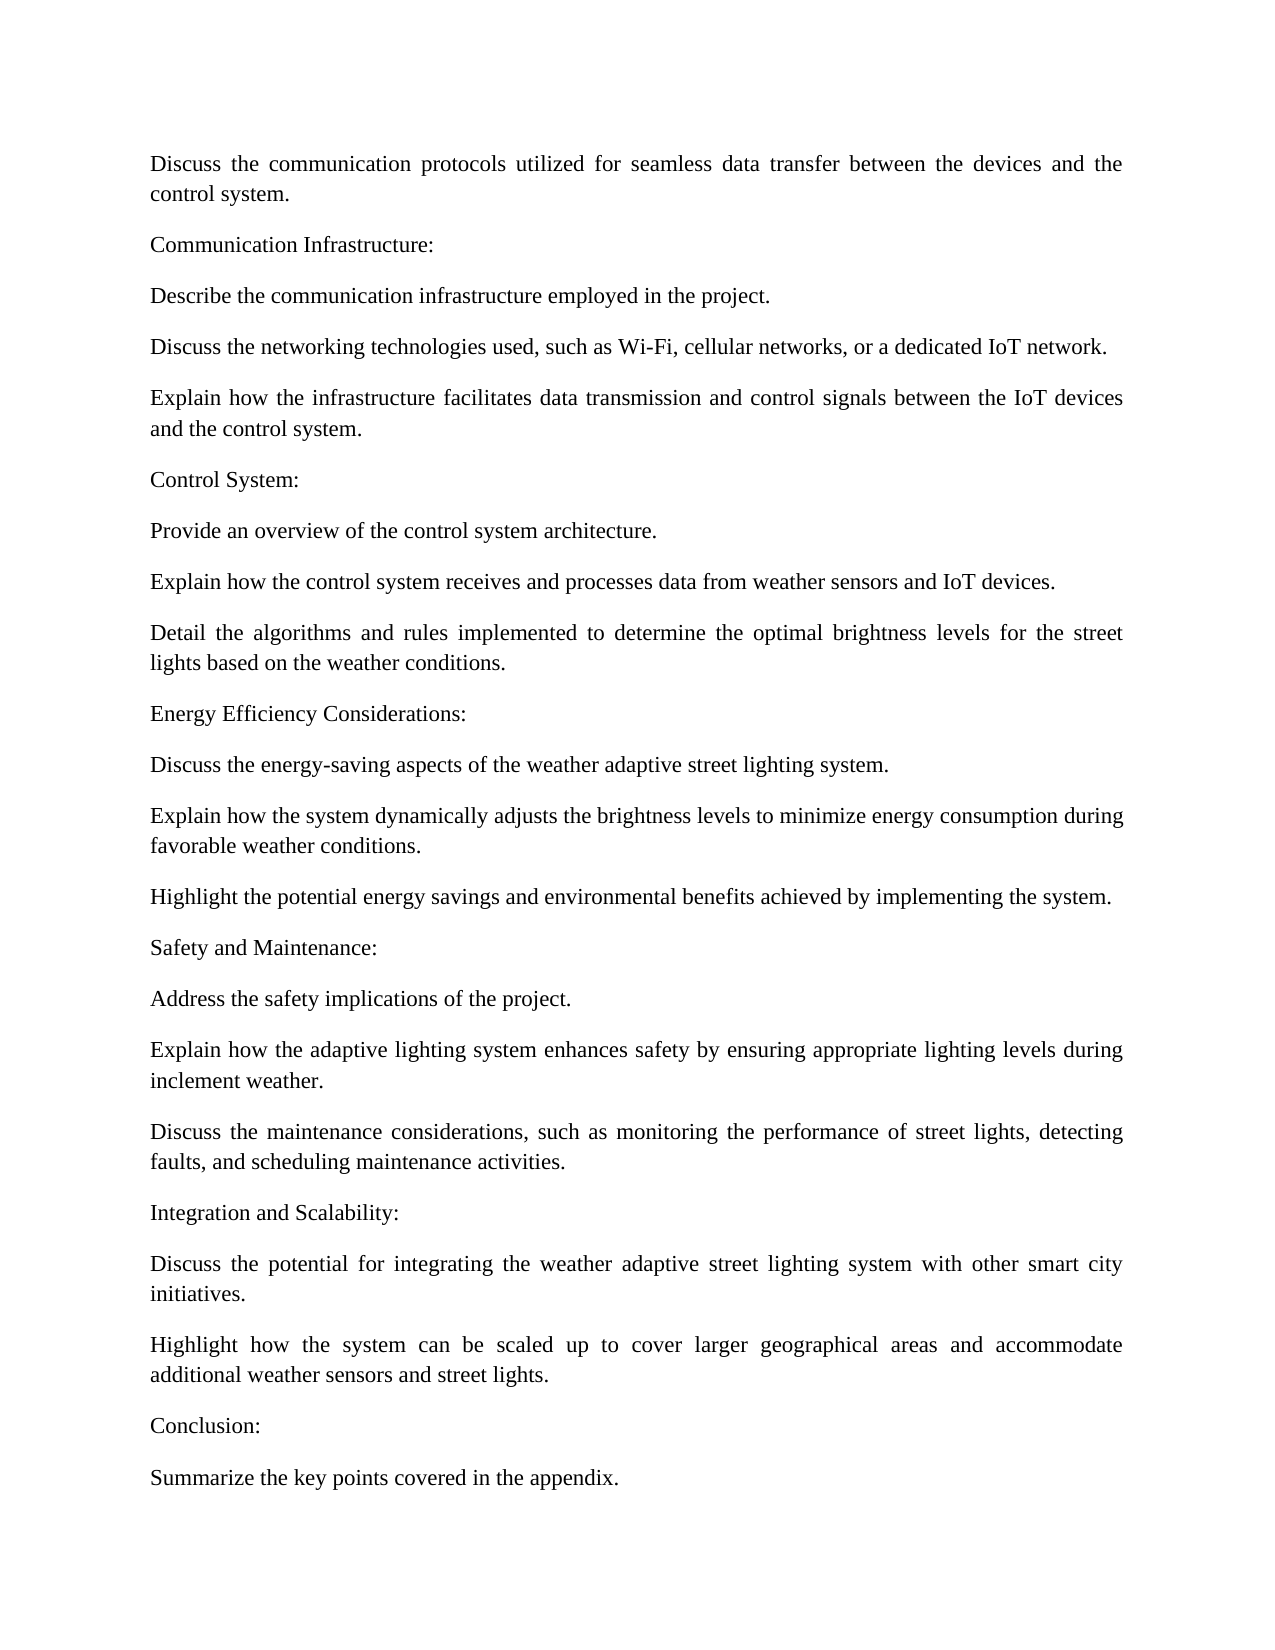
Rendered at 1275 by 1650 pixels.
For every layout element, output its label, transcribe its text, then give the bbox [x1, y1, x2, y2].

text Explain how the system dynamically adjusts the brightness levels to minimize energy consumption during favorable weather conditions. [150, 802, 1125, 859]
text Summarize the key points covered in the appendix. [150, 1463, 1125, 1490]
text Integration and Scalability: [150, 1199, 1125, 1225]
text Discuss the potential for integrating the weather adaptive street lighting system with other smart city initiatives. [150, 1250, 1125, 1307]
text Conclusion: [150, 1412, 1125, 1439]
text Energy Efficiency Considerations: [150, 700, 1125, 726]
text Highlight the potential energy savings and environmental benefits achieved by implementing the system. [150, 883, 1125, 910]
text Provide an overview of the control system architecture. [150, 517, 1125, 543]
text Discuss the networking technologies used, such as Wi-Fi, cellular networks, or a dedicated IoT network. [150, 333, 1125, 360]
text Discuss the maintenance considerations, such as monitoring the performance of street lights, detecting faults, and scheduling maintenance activities. [150, 1118, 1125, 1174]
text Explain how the infrastructure facilitates data transmission and control signals between the IoT devices and the control system. [150, 384, 1125, 441]
text Describe the communication infrastructure employed in the project. [150, 282, 1125, 309]
text Explain how the adaptive lighting system enhances safety by ensuring appropriate lighting levels during inclement weather. [150, 1036, 1125, 1093]
text Discuss the communication protocols utilized for seamless data transfer between the devices and the control system. [150, 150, 1125, 207]
text Address the safety implications of the project. [150, 985, 1125, 1012]
text Safety and Maintenance: [150, 934, 1125, 961]
text Control System: [150, 466, 1125, 492]
text Detail the algorithms and rules implemented to determine the optimal brightness levels for the street lights based on the weather conditions. [150, 619, 1125, 675]
text Discuss the energy-saving aspects of the weather adaptive street lighting system. [150, 751, 1125, 777]
text Highlight how the system can be scaled up to cover larger geographical areas and accommodate additional weather sensors and street lights. [150, 1331, 1125, 1388]
text Communication Infrastructure: [150, 231, 1125, 258]
text Explain how the control system receives and processes data from weather sensors and IoT devices. [150, 568, 1125, 594]
